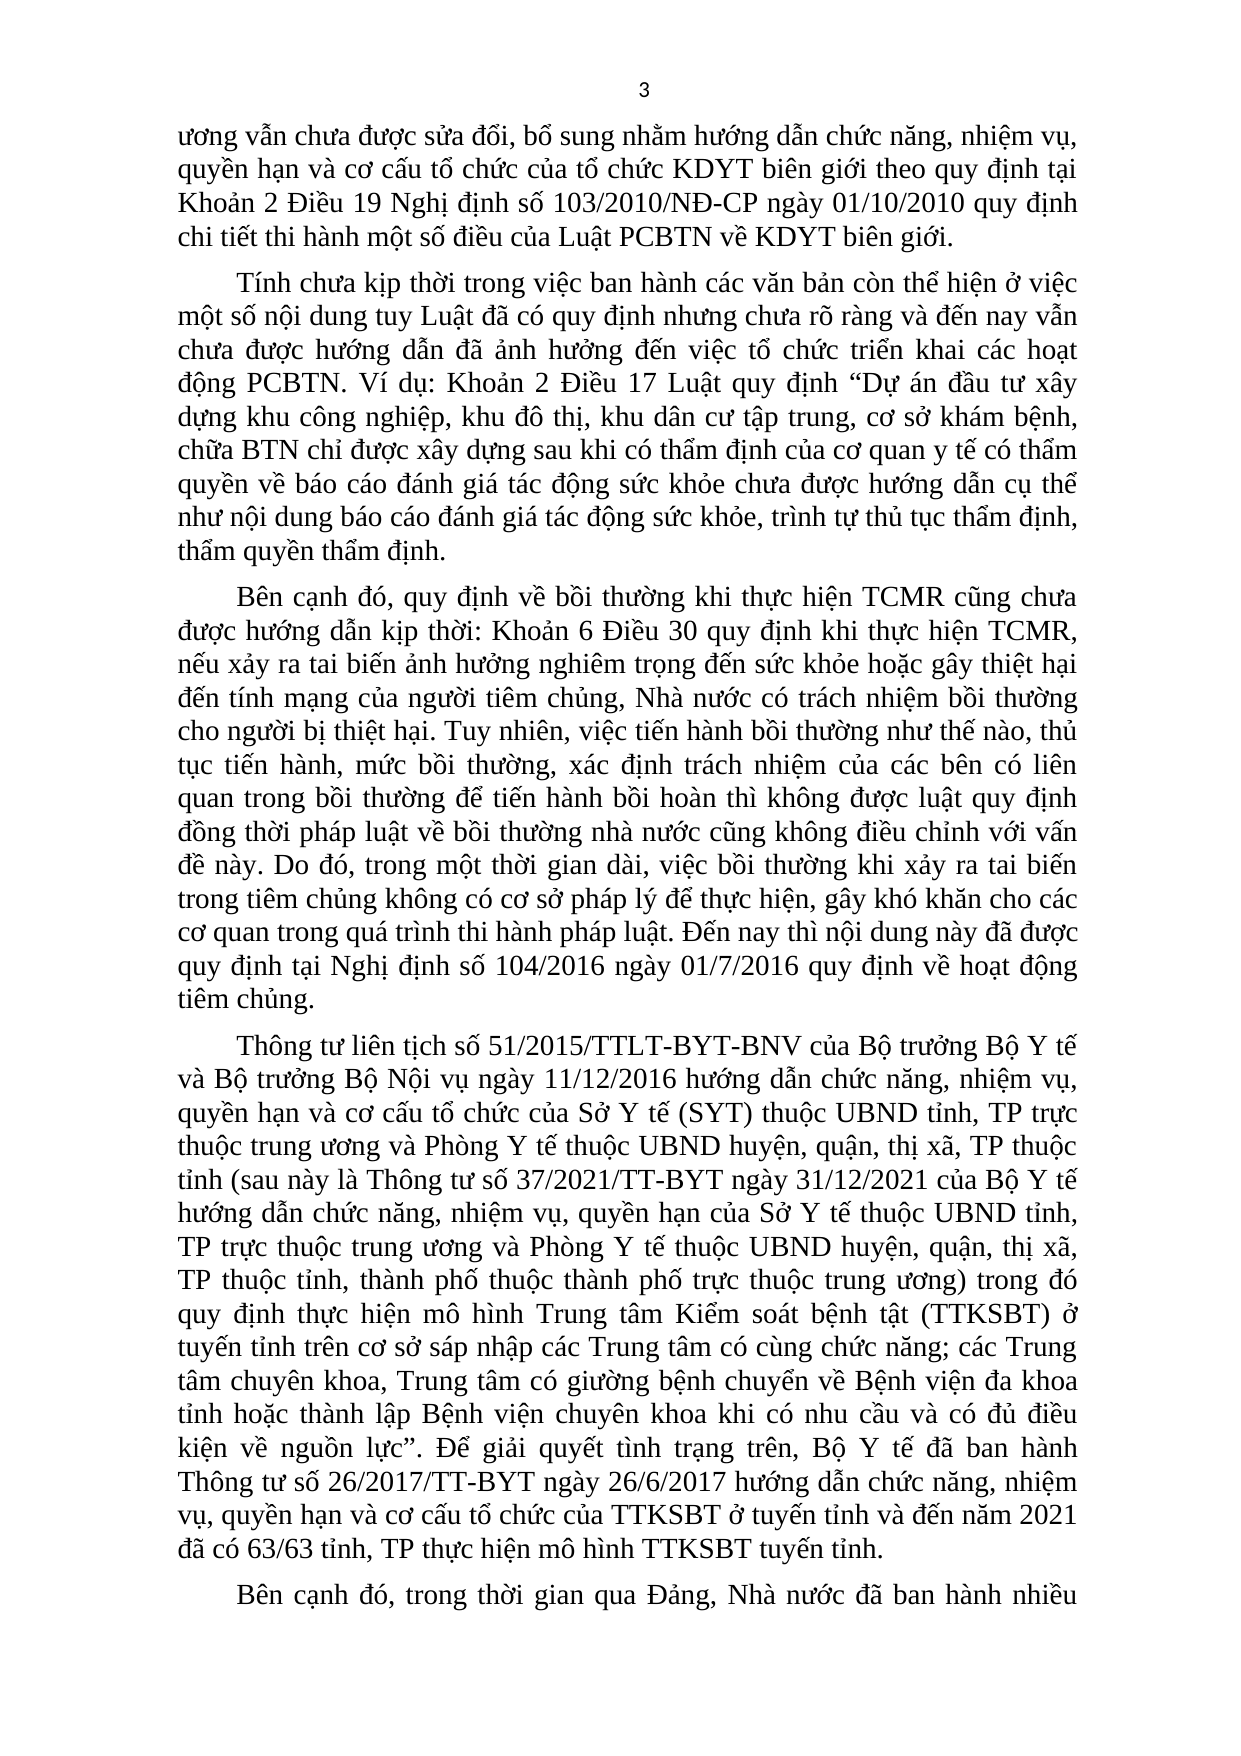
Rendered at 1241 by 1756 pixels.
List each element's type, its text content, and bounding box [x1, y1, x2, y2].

text Bên cạnh đó, quy định về bồi thường khi thực hiện TCMR cũng chưa được hướng dẫn kịp thời: Khoản 6 Điều 30 quy định khi thực hiện TCMR, nếu xảy ra tai biến ảnh hưởng nghiêm trọng đến sức khỏe hoặc gây thiệt hại đến tính mạng của người tiêm chủng, Nhà nước có trách nhiệm bồi thường cho người bị thiệt hại. Tuy nhiên, việc tiến hành bồi thường như thế nào, thủ tục tiến hành, mức bồi thường, xác định trách nhiệm của các bên có liên quan trong bồi thường để tiến hành bồi hoàn thì không được luật quy định đồng thời pháp luật về bồi thường nhà nước cũng không điều chỉnh với vấn đề này. Do đó, trong một thời gian dài, việc bồi thường khi xảy ra tai biến trong tiêm chủng không có cơ sở pháp lý để thực hiện, gây khó khăn cho các cơ quan trong quá trình thi hành pháp luật. Đến nay thì nội dung này đã được quy định tại Nghị định số 104/2016 ngày 01/7/2016 quy định về hoạt động tiêm chủng. [177, 579, 1079, 1015]
text Tính chưa kịp thời trong việc ban hành các văn bản còn thể hiện ở việc một số nội dung tuy Luật đã có quy định nhưng chưa rõ ràng và đến nay vẫn chưa được hướng dẫn đã ảnh hưởng đến việc tổ chức triển khai các hoạt động PCBTN. Ví dụ: Khoản 2 Điều 17 Luật quy định “Dự án đầu tư xây dựng khu công nghiệp, khu đô thị, khu dân cư tập trung, cơ sở khám bệnh, chữa BTN chỉ được xây dựng sau khi có thẩm định của cơ quan y tế có thẩm quyền về báo cáo đánh giá tác động sức khỏe chưa được hướng dẫn cụ thể như nội dung báo cáo đánh giá tác động sức khỏe, trình tự thủ tục thẩm định, thẩm quyền thẩm định. [177, 265, 1079, 567]
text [177, 118, 1079, 252]
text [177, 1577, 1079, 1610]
text Thông tư liên tịch số 51/2015/TTLT-BYT-BNV của Bộ trưởng Bộ Y tế và Bộ trưởng Bộ Nội vụ ngày 11/12/2016 hướng dẫn chức năng, nhiệm vụ, quyền hạn và cơ cấu tổ chức của Sở Y tế (SYT) thuộc UBND tỉnh, TP trực thuộc trung ương và Phòng Y tế thuộc UBND huyện, quận, thị xã, TP thuộc tỉnh (sau này là Thông tư số 37/2021/TT-BYT ngày 31/12/2021 của Bộ Y tế hướng dẫn chức năng, nhiệm vụ, quyền hạn của Sở Y tế thuộc UBND tỉnh, TP trực thuộc trung ương và Phòng Y tế thuộc UBND huyện, quận, thị xã, TP thuộc tỉnh, thành phố thuộc thành phố trực thuộc trung ương) trong đó quy định thực hiện mô hình Trung tâm Kiểm soát bệnh tật (TTKSBT) ở tuyến tỉnh trên cơ sở sáp nhập các Trung tâm có cùng chức năng; các Trung tâm chuyên khoa, Trung tâm có giường bệnh chuyển về Bệnh viện đa khoa tỉnh hoặc thành lập Bệnh viện chuyên khoa khi có nhu cầu và có đủ điều kiện về nguồn lực”. Để giải quyết tình trạng trên, Bộ Y tế đã ban hành Thông tư số 26/2017/TT-BYT ngày 26/6/2017 hướng dẫn chức năng, nhiệm vụ, quyền hạn và cơ cấu tổ chức của TTKSBT ở tuyến tỉnh và đến năm 2021 đã có 63/63 tỉnh, TP thực hiện mô hình TTKSBT tuyến tỉnh. [177, 1028, 1079, 1564]
